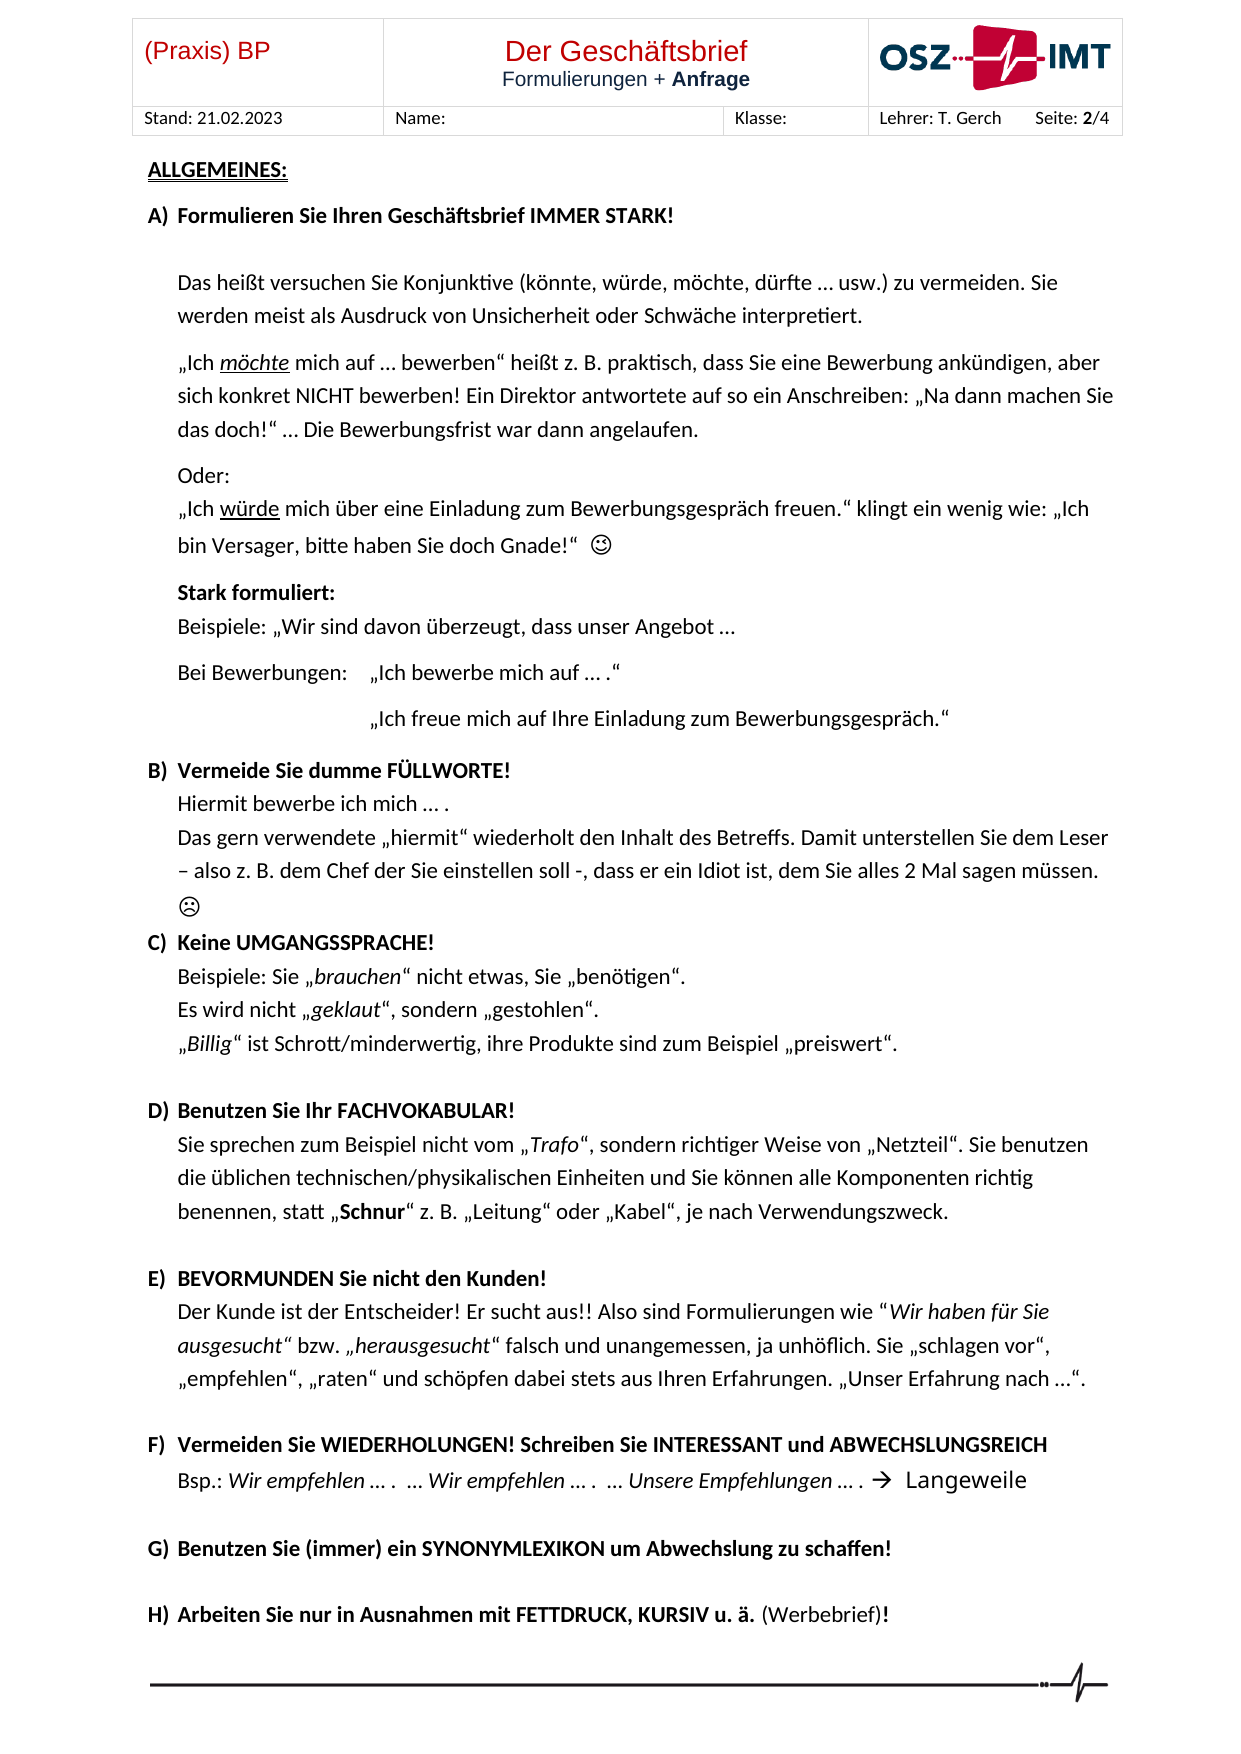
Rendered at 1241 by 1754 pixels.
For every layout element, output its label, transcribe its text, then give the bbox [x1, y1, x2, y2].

list Benutzen Sie Ihr FACHVOKABULAR! Sie sprechen zum Beispiel nicht vom „Trafo“, sondern richtiger Weise von „Netzteil“. Sie benutzen die üblichen technischen/physikalischen Einheiten und Sie können alle Komponenten richtig benennen, statt „Schnur“ z. B. „Leitung“ oder „Kabel“, je nach Verwendungszweck. [148, 1096, 1122, 1225]
picture [150, 1661, 1114, 1703]
list Formulieren Sie Ihren Geschäftsbrief IMMER STARK! [148, 201, 1122, 229]
list Vermeide Sie dumme FÜLLWORTE! [148, 756, 1122, 784]
picture [887, 51, 901, 64]
list Benutzen Sie (immer) ein SYNONYMLEXIKON um Abwechslung zu schaffen! [148, 1534, 1122, 1562]
list Das heißt versuchen Sie Konjunktive (könnte, würde, möchte, dürfte … usw.) zu vermeiden. Sie werden meist als Ausdruck von Unsicherheit oder Schwäche interpretiert. [177, 268, 1122, 329]
list Hiermit bewerbe ich mich … . Das gern verwendete „hiermit“ wiederholt den Inhalt des Betreffs. Damit unterstellen Sie dem Leser – also z. B. dem Chef der Sie einstellen soll -, dass er ein Idiot ist, dem Sie alles 2 Mal sagen müssen. ☹ [177, 789, 1122, 922]
list Keine UMGANGSSPRACHE! Beispiele: Sie „brauchen“ nicht etwas, Sie „benötigen“. [148, 928, 1122, 990]
text ALLGEMEINES: [148, 155, 1122, 183]
picture [879, 19, 1111, 96]
list Es wird nicht „geklaut“, sondern „gestohlen“. [177, 996, 1122, 1023]
list „Billig“ ist Schrott/minderwertig, ihre Produkte sind zum Beispiel „preiswert“. [177, 1029, 1122, 1057]
text „Ich möchte mich auf … bewerben“ heißt z. B. praktisch, dass Sie eine Bewerbung ankündigen, aber sich konkret NICHT bewerben! Ein Direktor antwortete auf so ein Anschreiben: „Na dann machen Sie das doch!“ … Die Bewerbungsfrist war dann angelaufen. [177, 348, 1122, 443]
list Stark formuliert: [177, 578, 1122, 607]
list „Ich freue mich auf Ihre Einladung zum Bewerbungsgespräch.“ [369, 704, 1122, 732]
list Beispiele: „Wir sind davon überzeugt, dass unser Angebot … [177, 612, 1122, 640]
text Bei Bewerbungen: „Ich bewerbe mich auf … .“ [148, 658, 1122, 686]
list BEVORMUNDEN Sie nicht den Kunden! Der Kunde ist der Entscheider! Er sucht aus!! Also sind Formulierungen wie “Wir haben für Sie ausgesucht“ bzw. „herausgesucht“ falsch und unangemessen, ja unhöflich. Sie „schlagen vor“, „empfehlen“, „raten“ und schöpfen dabei stets aus Ihren Erfahrungen. „Unser Erfahrung nach …“. [148, 1264, 1122, 1392]
list Vermeiden Sie WIEDERHOLUNGEN! Schreiben Sie INTERESSANT und ABWECHSLUNGSREICH Bsp.: Wir empfehlen … . … Wir empfehlen … . … Unsere Empfehlungen … . Langeweile [148, 1430, 1122, 1496]
text Oder: „Ich würde mich über eine Einladung zum Bewerbungsgespräch freuen.“ klingt ein wenig wie: „Ich bin Versager, bitte haben Sie doch Gnade!“ 😉 [177, 461, 1122, 560]
list Arbeiten Sie nur in Ausnahmen mit FETTDRUCK, KURSIV u. ä. (Werbebrief)! [148, 1600, 1122, 1628]
